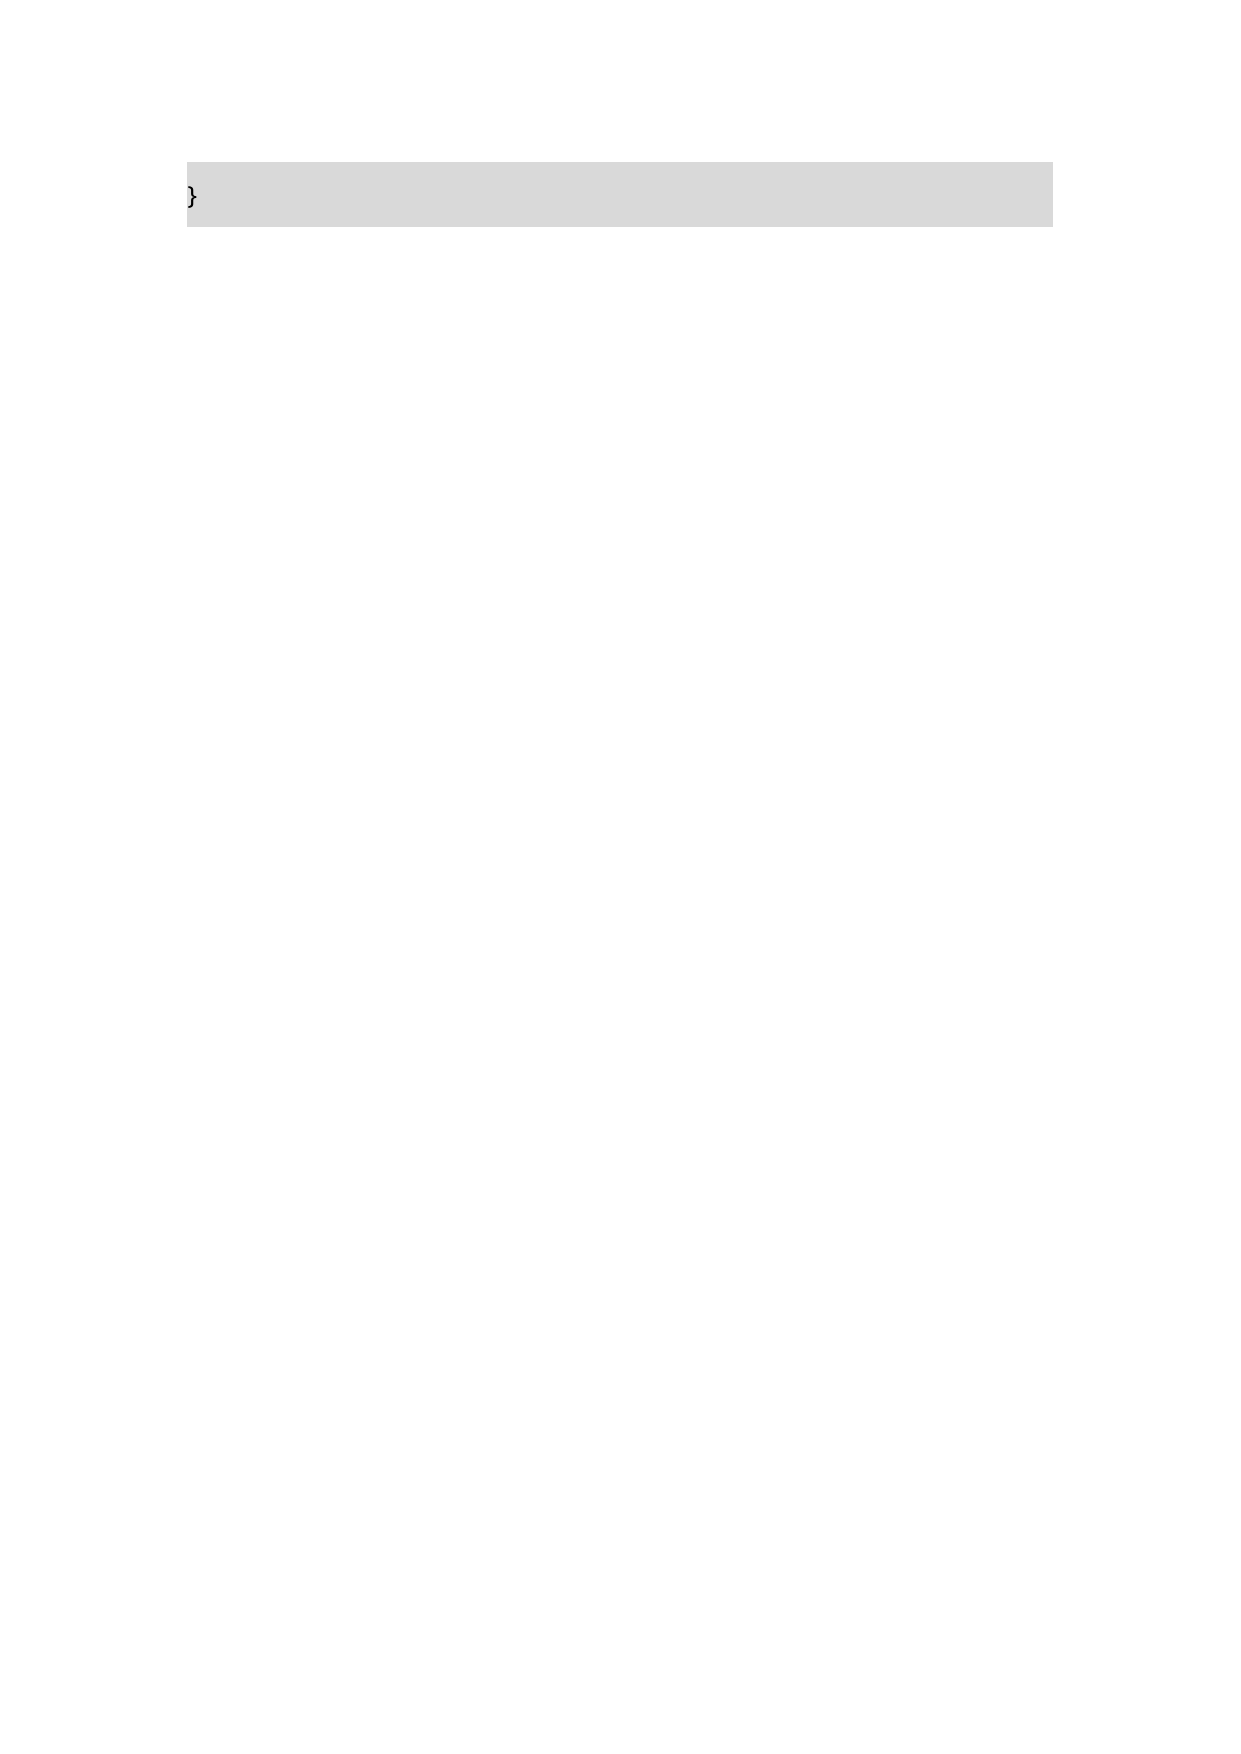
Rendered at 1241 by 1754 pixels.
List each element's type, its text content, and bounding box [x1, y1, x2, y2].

text } [187, 162, 1053, 227]
